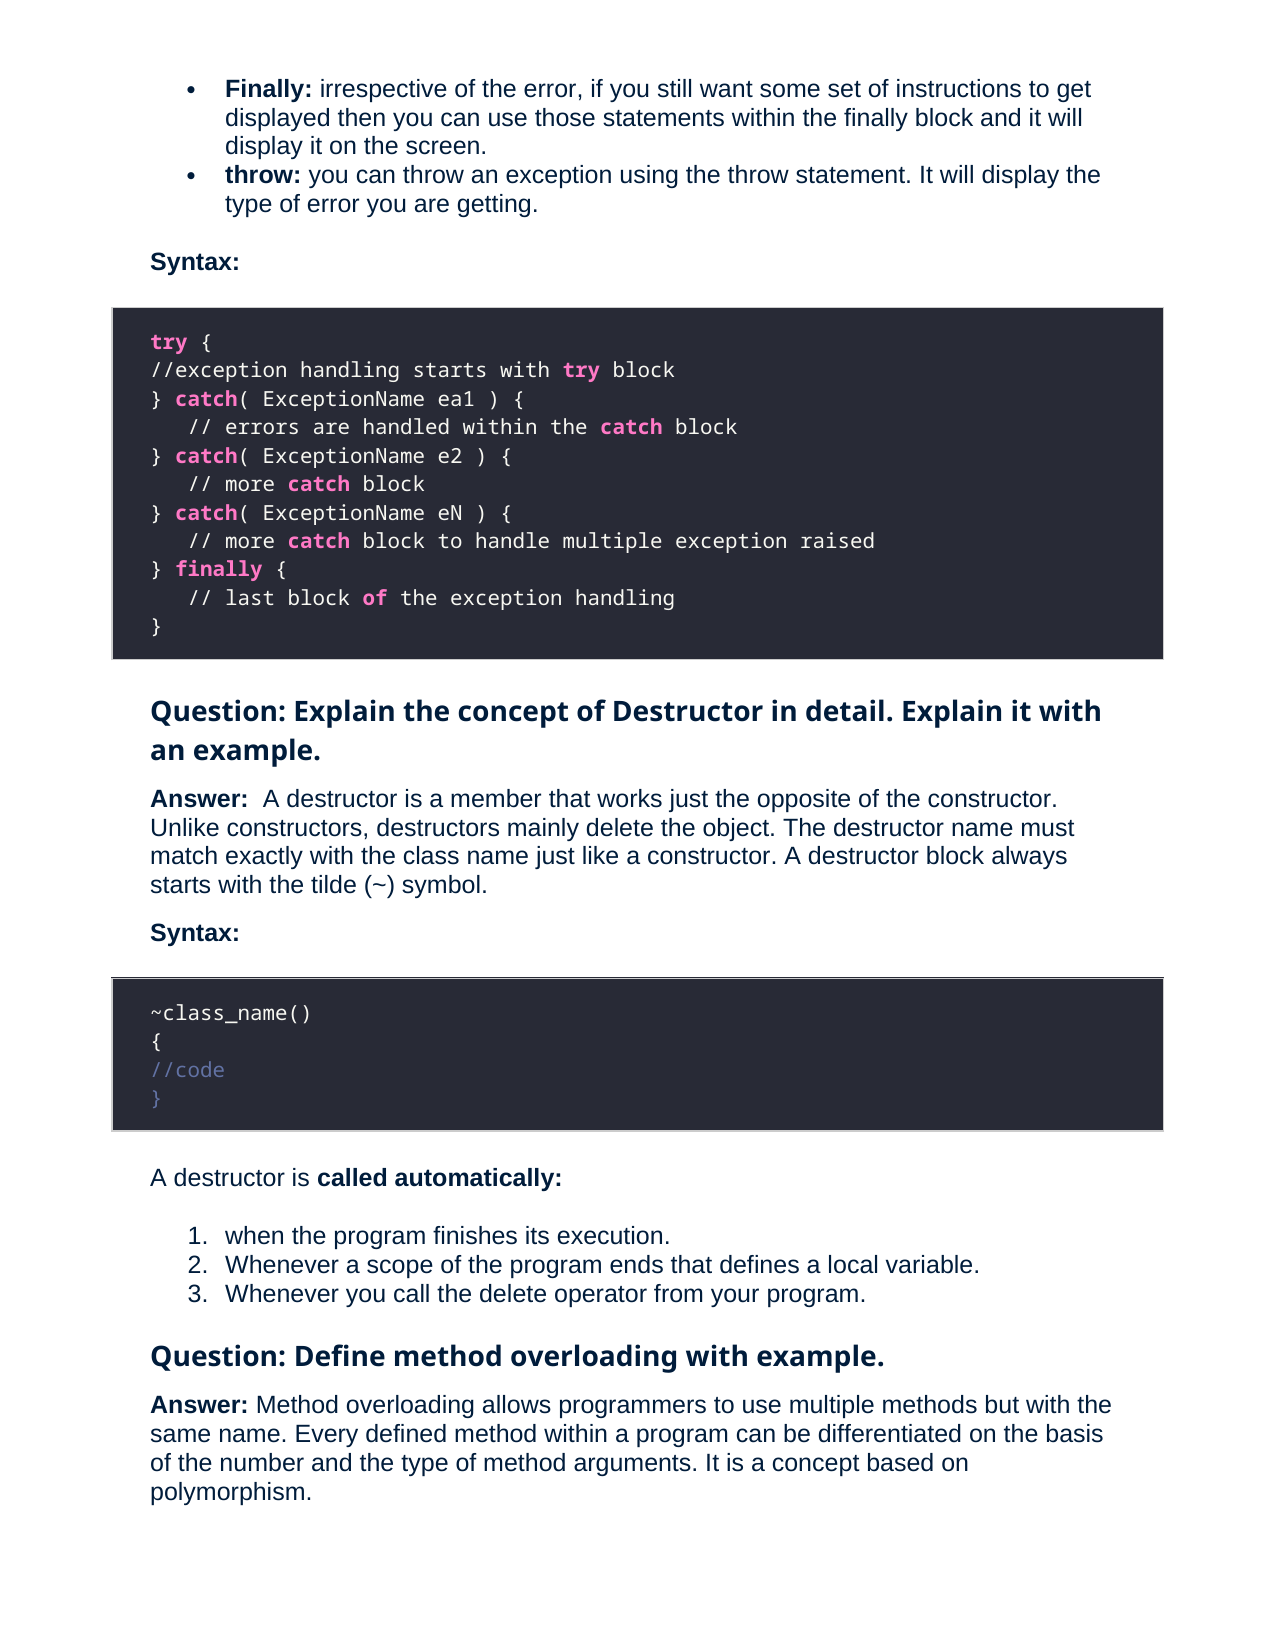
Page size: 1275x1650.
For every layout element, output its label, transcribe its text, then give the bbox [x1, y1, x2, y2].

text Syntax: [150, 917, 1125, 946]
text Question: Define method overloading with example. [150, 1336, 1125, 1375]
list Finally: irrespective of the error, if you still want some set of instructions to get displayed then you can use those statements within the finally block and it will display it on the screen. [187, 74, 1125, 160]
list when the program finishes its execution. [187, 1221, 1125, 1250]
text Answer: Method overloading allows programmers to use multiple methods but with the same name. Every defined method within a program can be differentiated on the basis of the number and the type of method arguments. It is a concept based on polymorphism. [150, 1390, 1125, 1505]
text A destructor is called automatically: [150, 1163, 1125, 1192]
text try { //exception handling starts with try block } catch( ExceptionName ea1 ) { // errors are handled within the catch block } catch( ExceptionName e2 ) { // more catch block } catch( ExceptionName eN ) { // more catch block to handle multiple exception raised } finally { // last block of the exception handling } [113, 308, 1163, 659]
list throw: you can throw an exception using the throw statement. It will display the type of error you are getting. [187, 160, 1125, 218]
text ~class_name() { //code } [113, 979, 1163, 1130]
text Syntax: [150, 247, 1125, 276]
text Question: Explain the concept of Destructor in detail. Explain it with an example. [150, 691, 1125, 768]
list Whenever a scope of the program ends that defines a local variable. [187, 1250, 1125, 1278]
text Answer: A destructor is a member that works just the opposite of the constructor. Unlike constructors, destructors mainly delete the object. The destructor name must match exactly with the class name just like a constructor. A destructor block always starts with the tilde (~) symbol. [150, 784, 1125, 899]
list Whenever you call the delete operator from your program. [187, 1278, 1125, 1307]
